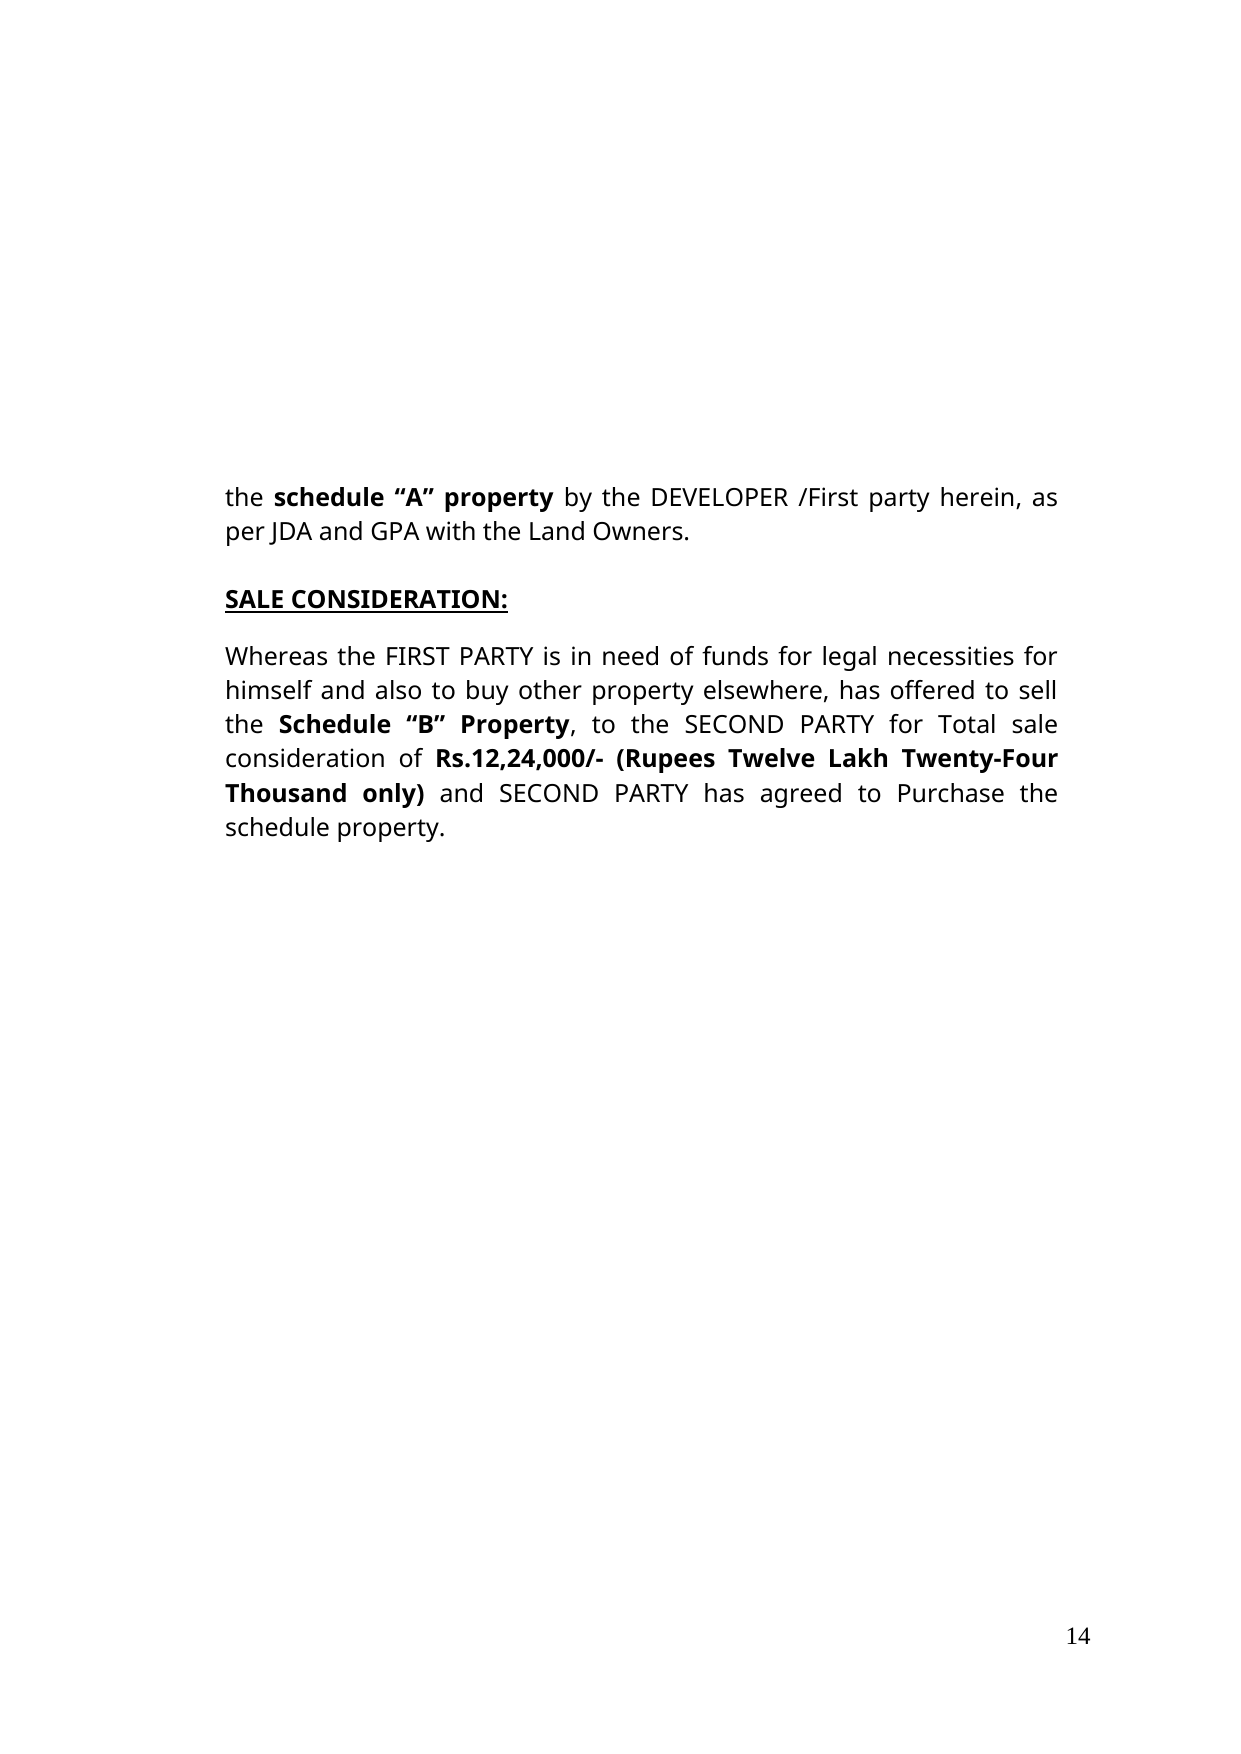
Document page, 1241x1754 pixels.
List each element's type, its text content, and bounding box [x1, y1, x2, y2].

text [225, 480, 1059, 548]
text Whereas the FIRST PARTY is in need of funds for legal necessities for himself and also to buy other property elsewhere, has offered to sell the Schedule “B” Property, to the SECOND PARTY for Total sale consideration of Rs.12,24,000/- (Rupees Twelve Lakh Twenty-Four Thousand only) and SECOND PARTY has agreed to Purchase the schedule property. [225, 639, 1059, 843]
text SALE CONSIDERATION: [225, 582, 1059, 616]
